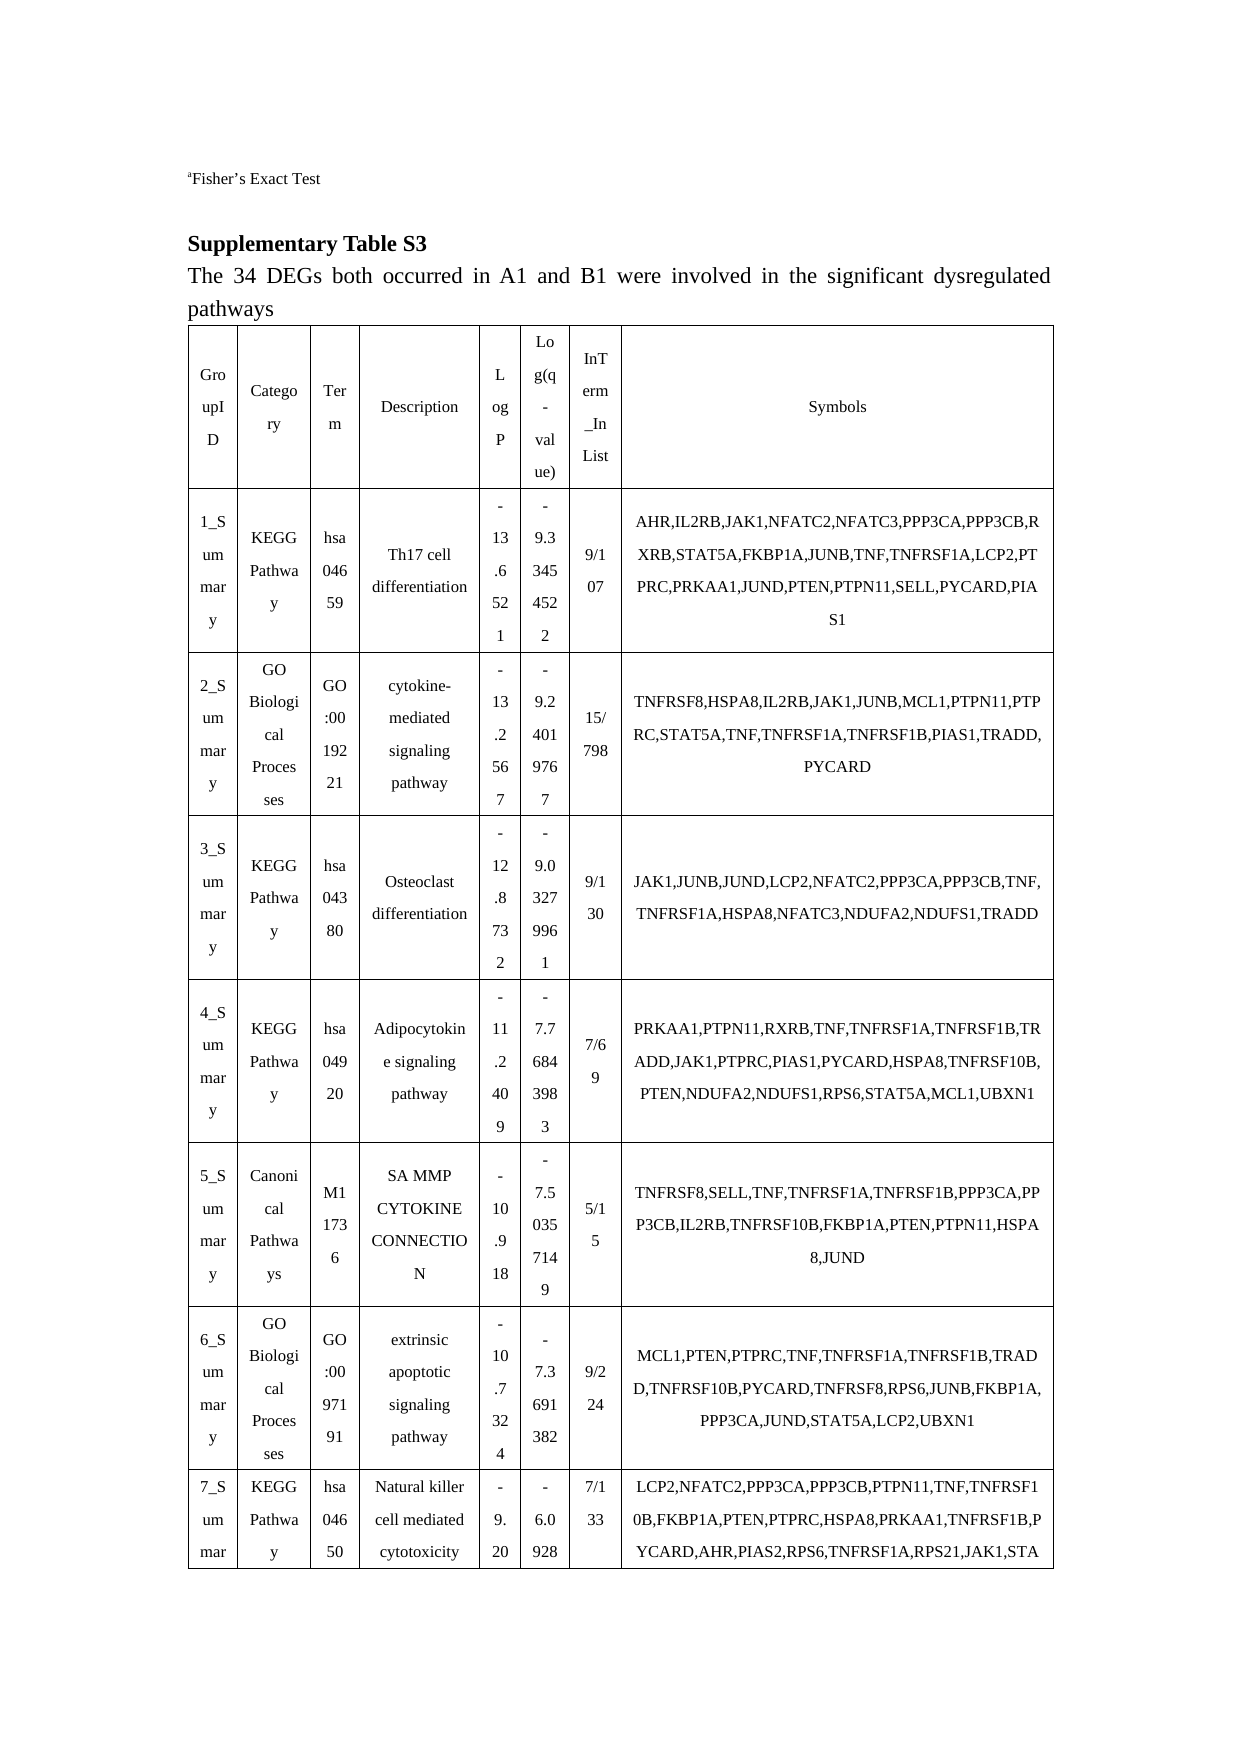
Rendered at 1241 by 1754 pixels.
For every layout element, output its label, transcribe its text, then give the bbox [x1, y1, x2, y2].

table_cell M11736 [311, 1143, 359, 1306]
table_cell -7.50357149 [521, 1143, 569, 1306]
text The 34 DEGs both occurred in A1 and B1 were involved in the significant dysregulated pathways [187, 259, 1053, 324]
table_cell 5/15 [570, 1143, 621, 1306]
table_header GroupID [189, 326, 237, 488]
table_cell -9.24019767 [521, 653, 569, 815]
table_cell -11.2409 [480, 980, 520, 1142]
table_cell Canonical Pathways [238, 1143, 310, 1306]
table_cell 9/107 [570, 489, 621, 652]
table_header LogP [480, 326, 520, 488]
table_cell 6_Summary [189, 1307, 237, 1469]
table_cell GO Biological Processes [238, 1307, 310, 1469]
table_cell 2_Summary [189, 653, 237, 815]
table_cell 9/224 [570, 1307, 621, 1469]
table_header Term [311, 326, 359, 488]
table_cell -12.8732 [480, 816, 520, 979]
table_cell 15/798 [570, 653, 621, 815]
table_cell GO:0097191 [311, 1307, 359, 1469]
table_cell 7_Summary [189, 1470, 237, 1568]
text aFisher’s Exact Test [187, 162, 1053, 194]
table_cell cytokine-mediated signaling pathway [360, 653, 479, 815]
table_cell -9.33454522 [521, 489, 569, 652]
table_cell -6.09288869 [521, 1470, 569, 1568]
table_cell -10.918 [480, 1143, 520, 1306]
table_cell GO Biological Processes [238, 653, 310, 815]
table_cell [622, 1470, 1053, 1568]
table_cell 7/69 [570, 980, 621, 1142]
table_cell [360, 1470, 479, 1568]
table_cell hsa04920 [311, 980, 359, 1142]
table_cell Th17 cell differentiation [360, 489, 479, 652]
table_cell KEGG Pathway [238, 980, 310, 1142]
table_cell SA MMP CYTOKINE CONNECTION [360, 1143, 479, 1306]
table_cell JAK1,JUNB,JUND,LCP2,NFATC2,PPP3CA,PPP3CB,TNF,TNFRSF1A,HSPA8,NFATC3,NDUFA2,NDUFS1,TRADD [622, 816, 1053, 979]
table_cell extrinsic apoptotic signaling pathway [360, 1307, 479, 1469]
table_cell 4_Summary [189, 980, 237, 1142]
table_cell -10.7324 [480, 1307, 520, 1469]
table_cell MCL1,PTEN,PTPRC,TNF,TNFRSF1A,TNFRSF1B,TRADD,TNFRSF10B,PYCARD,TNFRSF8,RPS6,JUNB,FKBP1A,PPP3CA,JUND,STAT5A,LCP2,UBXN1 [622, 1307, 1053, 1469]
table_cell -13.2567 [480, 653, 520, 815]
table_cell -13.6521 [480, 489, 520, 652]
table_cell 1_Summary [189, 489, 237, 652]
table_cell TNFRSF8,HSPA8,IL2RB,JAK1,JUNB,MCL1,PTPN11,PTPRC,STAT5A,TNF,TNFRSF1A,TNFRSF1B,PIAS1,TRADD,PYCARD [622, 653, 1053, 815]
table_cell KEGG Pathway [238, 816, 310, 979]
table_cell -7.76843983 [521, 980, 569, 1142]
table_cell -7.3691382 [521, 1307, 569, 1469]
table_cell Adipocytokine signaling pathway [360, 980, 479, 1142]
table_cell 7/133 [570, 1470, 621, 1568]
table_cell hsa04380 [311, 816, 359, 979]
table_cell TNFRSF8,SELL,TNF,TNFRSF1A,TNFRSF1B,PPP3CA,PPP3CB,IL2RB,TNFRSF10B,FKBP1A,PTEN,PTPN11,HSPA8,JUND [622, 1143, 1053, 1306]
table_header Log(q-value) [521, 326, 569, 488]
table_cell KEGG Pathway [238, 489, 310, 652]
table_cell -9.20631 [480, 1470, 520, 1568]
table_cell GO:0019221 [311, 653, 359, 815]
table_cell 9/130 [570, 816, 621, 979]
table_cell -9.03279961 [521, 816, 569, 979]
table_cell 5_Summary [189, 1143, 237, 1306]
table_cell KEGG Pathway [238, 1470, 310, 1568]
table_cell hsa04659 [311, 489, 359, 652]
table_cell hsa04650 [311, 1470, 359, 1568]
table_header Description [360, 326, 479, 488]
table_header Symbols [622, 326, 1053, 488]
table_cell PRKAA1,PTPN11,RXRB,TNF,TNFRSF1A,TNFRSF1B,TRADD,JAK1,PTPRC,PIAS1,PYCARD,HSPA8,TNFRSF10B,PTEN,NDUFA2,NDUFS1,RPS6,STAT5A,MCL1,UBXN1 [622, 980, 1053, 1142]
table_cell Osteoclast differentiation [360, 816, 479, 979]
table_cell 3_Summary [189, 816, 237, 979]
table_header Category [238, 326, 310, 488]
table_cell AHR,IL2RB,JAK1,NFATC2,NFATC3,PPP3CA,PPP3CB,RXRB,STAT5A,FKBP1A,JUNB,TNF,TNFRSF1A,LCP2,PTPRC,PRKAA1,JUND,PTEN,PTPN11,SELL,PYCARD,PIAS1 [622, 489, 1053, 652]
text Supplementary Table S3 [187, 227, 1053, 259]
table_header InTerm_InList [570, 326, 621, 488]
